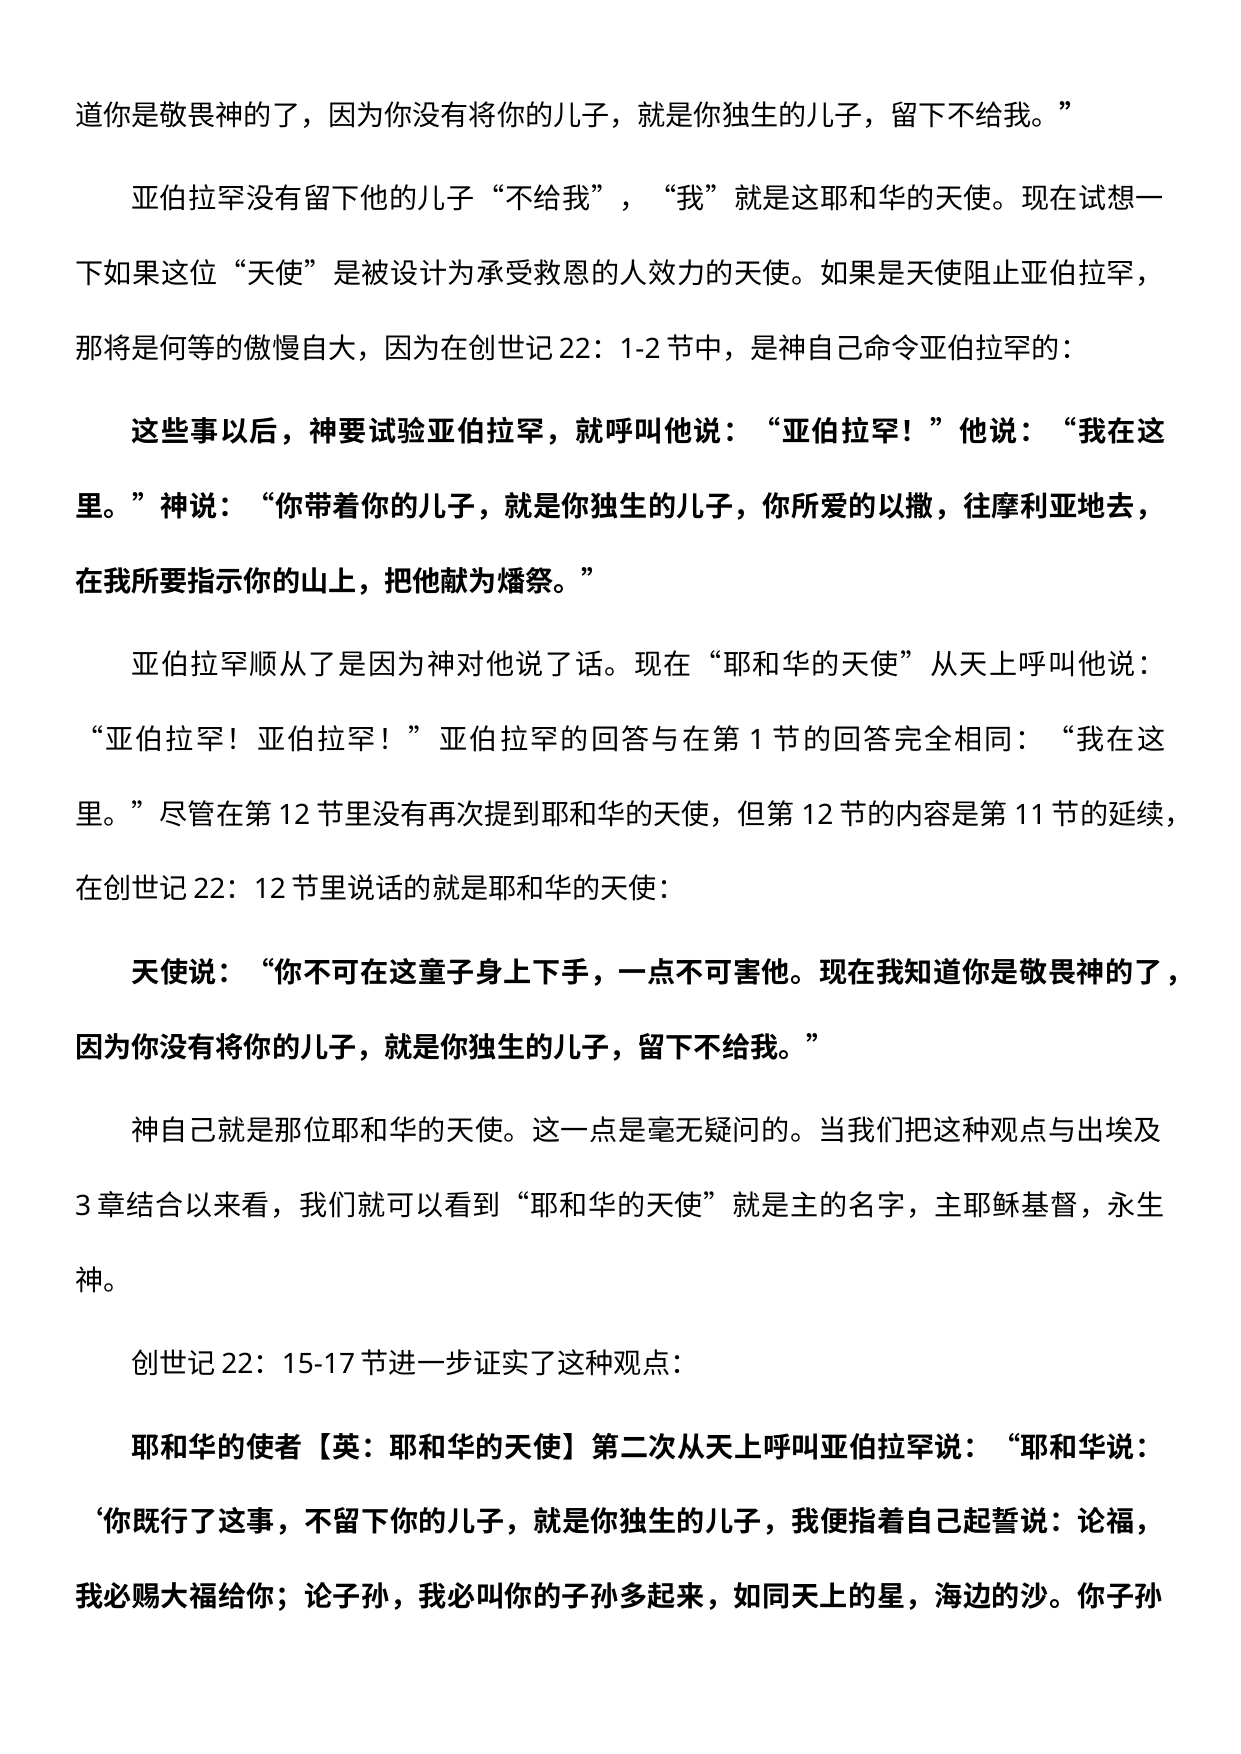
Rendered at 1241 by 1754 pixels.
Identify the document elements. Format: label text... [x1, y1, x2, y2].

text 创世记22：15-17节进一步证实了这种观点： [75, 1329, 1165, 1394]
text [75, 81, 1165, 146]
text 亚伯拉罕顺从了是因为神对他说了话。现在“耶和华的天使”从天上呼叫他说：“亚伯拉罕！亚伯拉罕！”亚伯拉罕的回答与在第1节的回答完全相同：“我在这里。”尽管在第12节里没有再次提到耶和华的天使，但第12节的内容是第11节的延续，在创世记22：12节里说话的就是耶和华的天使： [75, 630, 1165, 919]
text 这些事以后，神要试验亚伯拉罕，就呼叫他说：“亚伯拉罕！”他说：“我在这里。”神说：“你带着你的儿子，就是你独生的儿子，你所爱的以撒，往摩利亚地去，在我所要指示你的山上，把他献为燔祭。” [75, 397, 1165, 612]
text 天使说：“你不可在这童子身上下手，一点不可害他。现在我知道你是敬畏神的了，因为你没有将你的儿子，就是你独生的儿子，留下不给我。” [75, 938, 1165, 1077]
text 神自己就是那位耶和华的天使。这一点是毫无疑问的。当我们把这种观点与出埃及3章结合以来看，我们就可以看到“耶和华的天使”就是主的名字，主耶稣基督，永生神。 [75, 1096, 1165, 1310]
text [75, 1412, 1165, 1627]
text 亚伯拉罕没有留下他的儿子“不给我”，“我”就是这耶和华的天使。现在试想一下如果这位“天使”是被设计为承受救恩的人效力的天使。如果是天使阻止亚伯拉罕，那将是何等的傲慢自大，因为在创世记22：1-2节中，是神自己命令亚伯拉罕的： [75, 164, 1165, 379]
